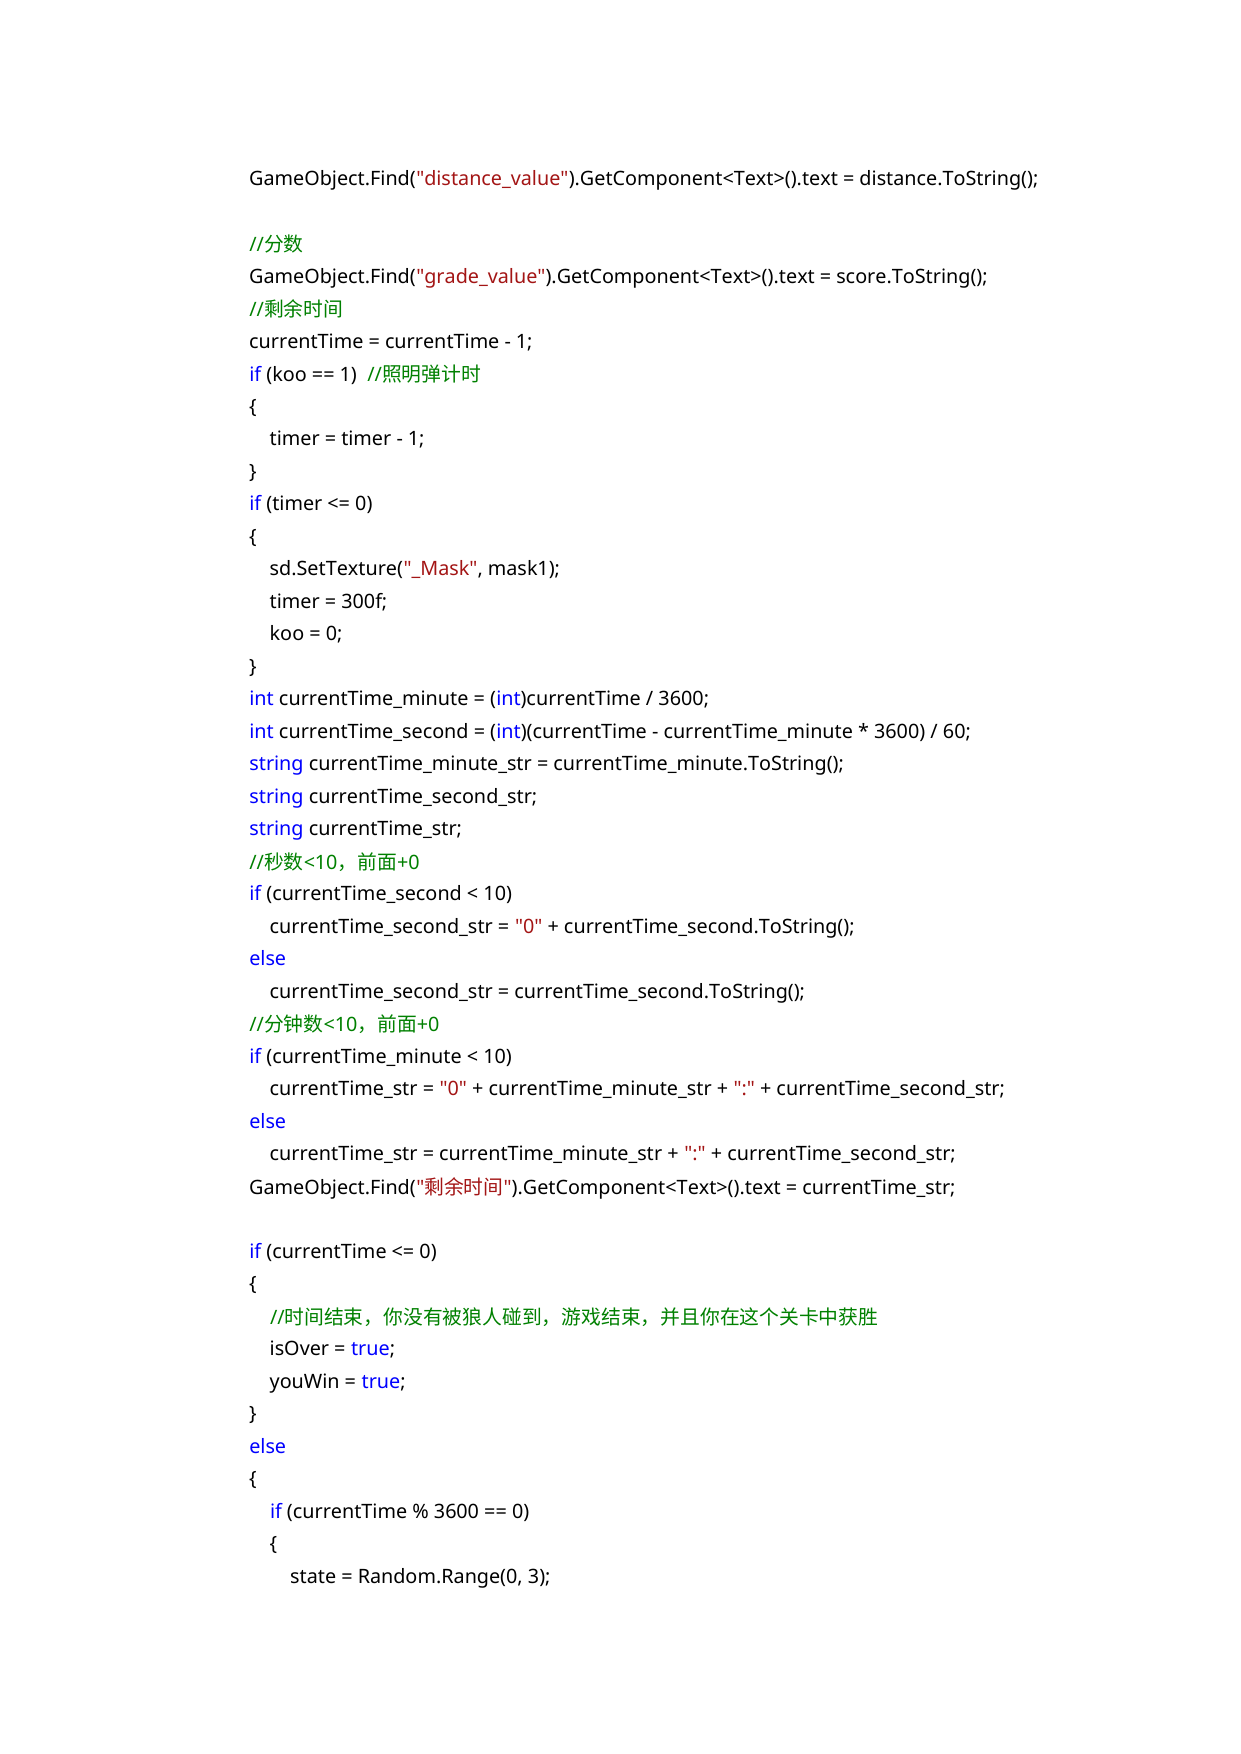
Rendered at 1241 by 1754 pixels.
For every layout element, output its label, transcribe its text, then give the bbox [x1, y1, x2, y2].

text currentTime_second_str = "0" + currentTime_second.ToString(); [187, 909, 1053, 942]
text if (currentTime_second < 10) [187, 877, 1053, 909]
text if (currentTime_minute < 10) [187, 1039, 1053, 1072]
text if (currentTime % 3600 == 0) [187, 1494, 1053, 1527]
text currentTime_str = currentTime_minute_str + ":" + currentTime_second_str; [187, 1137, 1053, 1169]
text { [187, 1462, 1053, 1494]
text { [187, 389, 1053, 422]
text int currentTime_second = (int)(currentTime - currentTime_minute * 3600) / 60; [187, 714, 1053, 747]
text GameObject.Find("grade_value").GetComponent<Text>().text = score.ToString(); [187, 259, 1053, 292]
text GameObject.Find("distance_value").GetComponent<Text>().text = distance.ToString(); [187, 162, 1053, 194]
text //时间结束，你没有被狼人碰到，游戏结束，并且你在这个关卡中获胜 [187, 1299, 1053, 1332]
text else [187, 1429, 1053, 1462]
text //分数 [187, 227, 1053, 259]
text string currentTime_str; [187, 812, 1053, 844]
text string currentTime_second_str; [187, 779, 1053, 812]
text sd.SetTexture("_Mask", mask1); [187, 552, 1053, 584]
text { [187, 1267, 1053, 1299]
text currentTime = currentTime - 1; [187, 324, 1053, 357]
text //剩余时间 [187, 292, 1053, 324]
text currentTime_str = "0" + currentTime_minute_str + ":" + currentTime_second_str; [187, 1072, 1053, 1104]
text //秒数<10，前面+0 [187, 844, 1053, 877]
text //分钟数<10，前面+0 [187, 1007, 1053, 1039]
text } [187, 1397, 1053, 1429]
text string currentTime_minute_str = currentTime_minute.ToString(); [187, 747, 1053, 779]
text { [187, 519, 1053, 552]
text isOver = true; [187, 1332, 1053, 1364]
text } [187, 454, 1053, 487]
text int currentTime_minute = (int)currentTime / 3600; [187, 682, 1053, 714]
text state = Random.Range(0, 3); [187, 1559, 1053, 1592]
text else [187, 1104, 1053, 1137]
text GameObject.Find("剩余时间").GetComponent<Text>().text = currentTime_str; [187, 1169, 1053, 1202]
text youWin = true; [187, 1364, 1053, 1397]
text { [187, 1527, 1053, 1559]
text if (currentTime <= 0) [187, 1234, 1053, 1267]
text timer = timer - 1; [187, 422, 1053, 454]
text koo = 0; [187, 617, 1053, 649]
text } [187, 649, 1053, 682]
text timer = 300f; [187, 584, 1053, 617]
text if (koo == 1) //照明弹计时 [187, 357, 1053, 389]
text if (timer <= 0) [187, 487, 1053, 519]
text else [187, 942, 1053, 974]
text currentTime_second_str = currentTime_second.ToString(); [187, 974, 1053, 1007]
